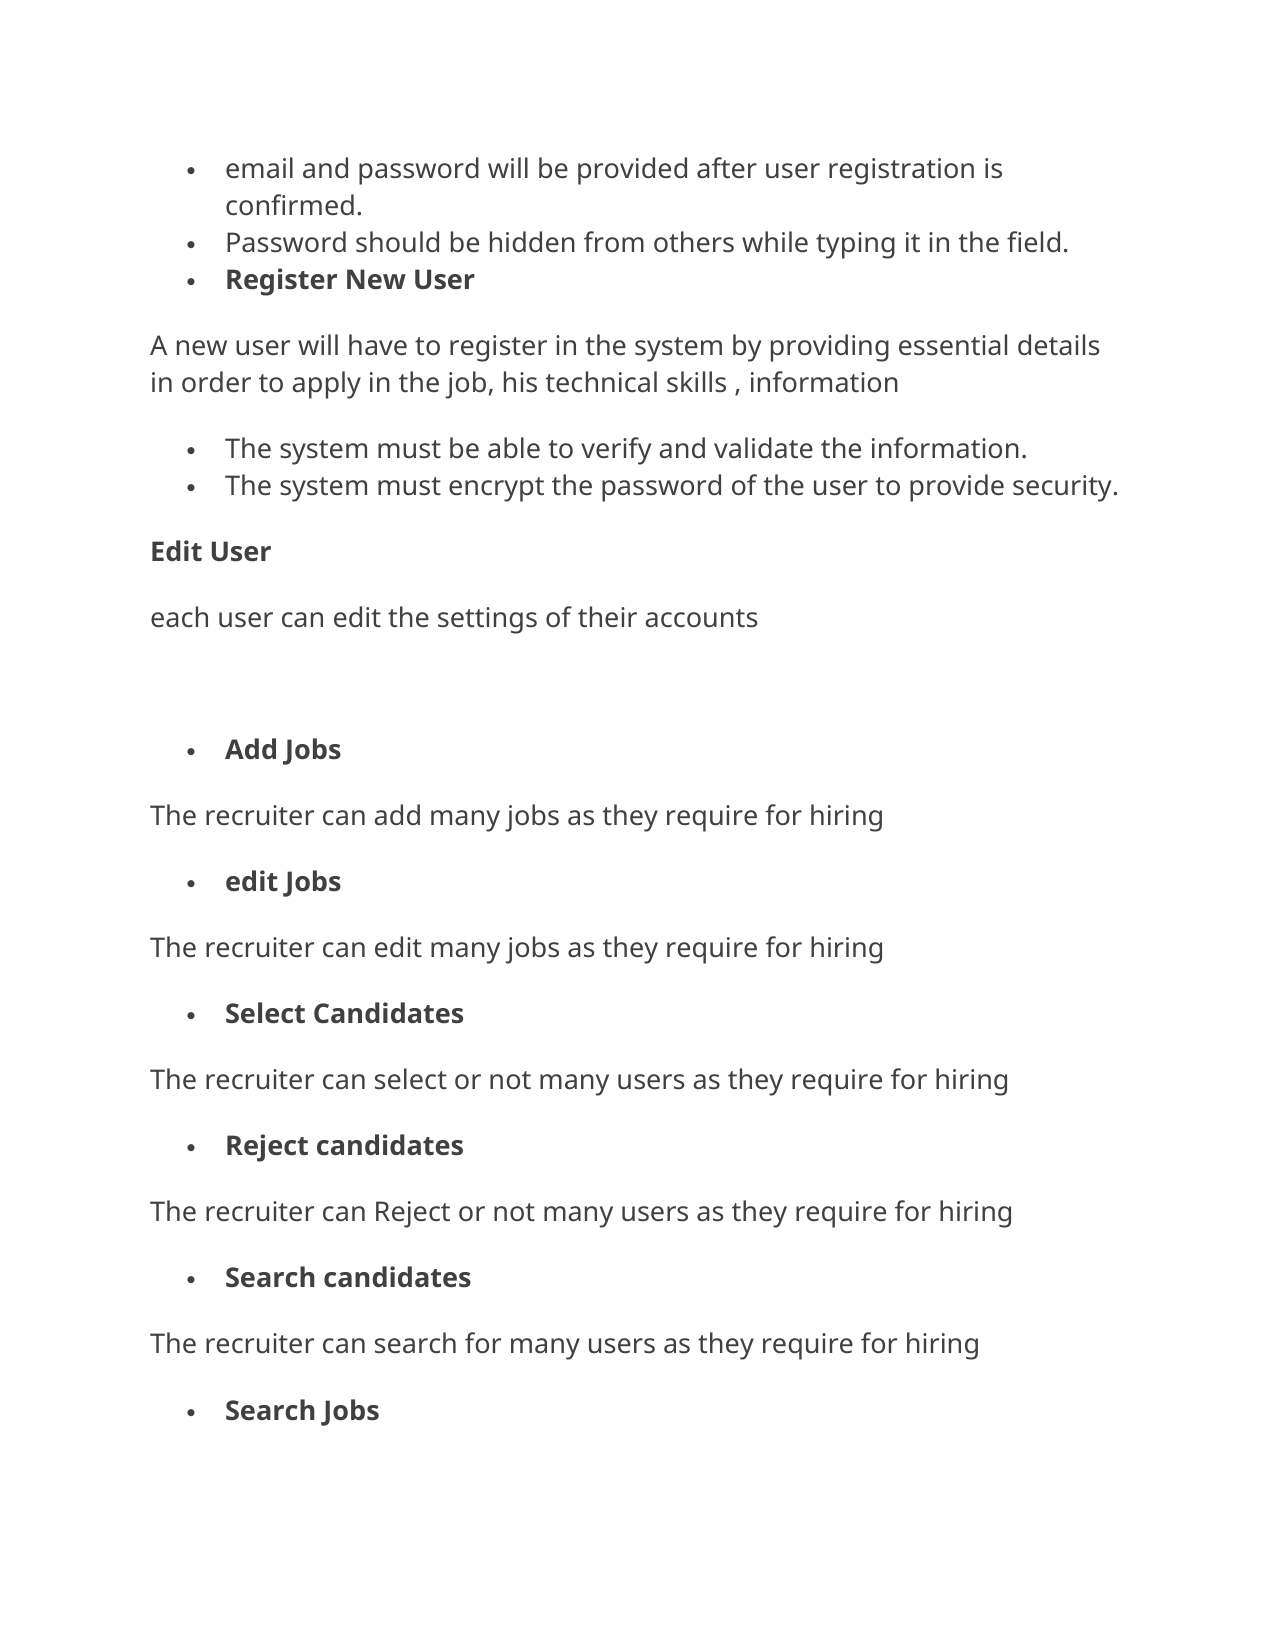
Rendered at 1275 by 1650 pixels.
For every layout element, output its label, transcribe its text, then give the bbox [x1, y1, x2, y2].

list Password should be hidden from others while typing it in the field. [187, 224, 1125, 261]
text The recruiter can select or not many users as they require for hiring [150, 1061, 1125, 1098]
list Register New User [187, 261, 1125, 297]
list Add Jobs [187, 731, 1125, 767]
list The system must encrypt the password of the user to provide security. [187, 466, 1125, 503]
text each user can edit the settings of their accounts [150, 598, 1125, 635]
text The recruiter can add many jobs as they require for hiring [150, 797, 1125, 833]
text The recruiter can search for many users as they require for hiring [150, 1325, 1125, 1362]
list Select Candidates [187, 995, 1125, 1032]
text Edit User [150, 532, 1125, 569]
list Search Jobs [187, 1391, 1125, 1428]
list edit Jobs [187, 863, 1125, 899]
list The system must be able to verify and validate the information. [187, 429, 1125, 466]
list email and password will be provided after user registration is confirmed. [187, 150, 1125, 224]
text The recruiter can edit many jobs as they require for hiring [150, 929, 1125, 966]
list Search candidates [187, 1259, 1125, 1296]
text The recruiter can Reject or not many users as they require for hiring [150, 1193, 1125, 1230]
text A new user will have to register in the system by providing essential details in order to apply in the job, his technical skills , information [150, 327, 1125, 400]
list Reject candidates [187, 1127, 1125, 1164]
